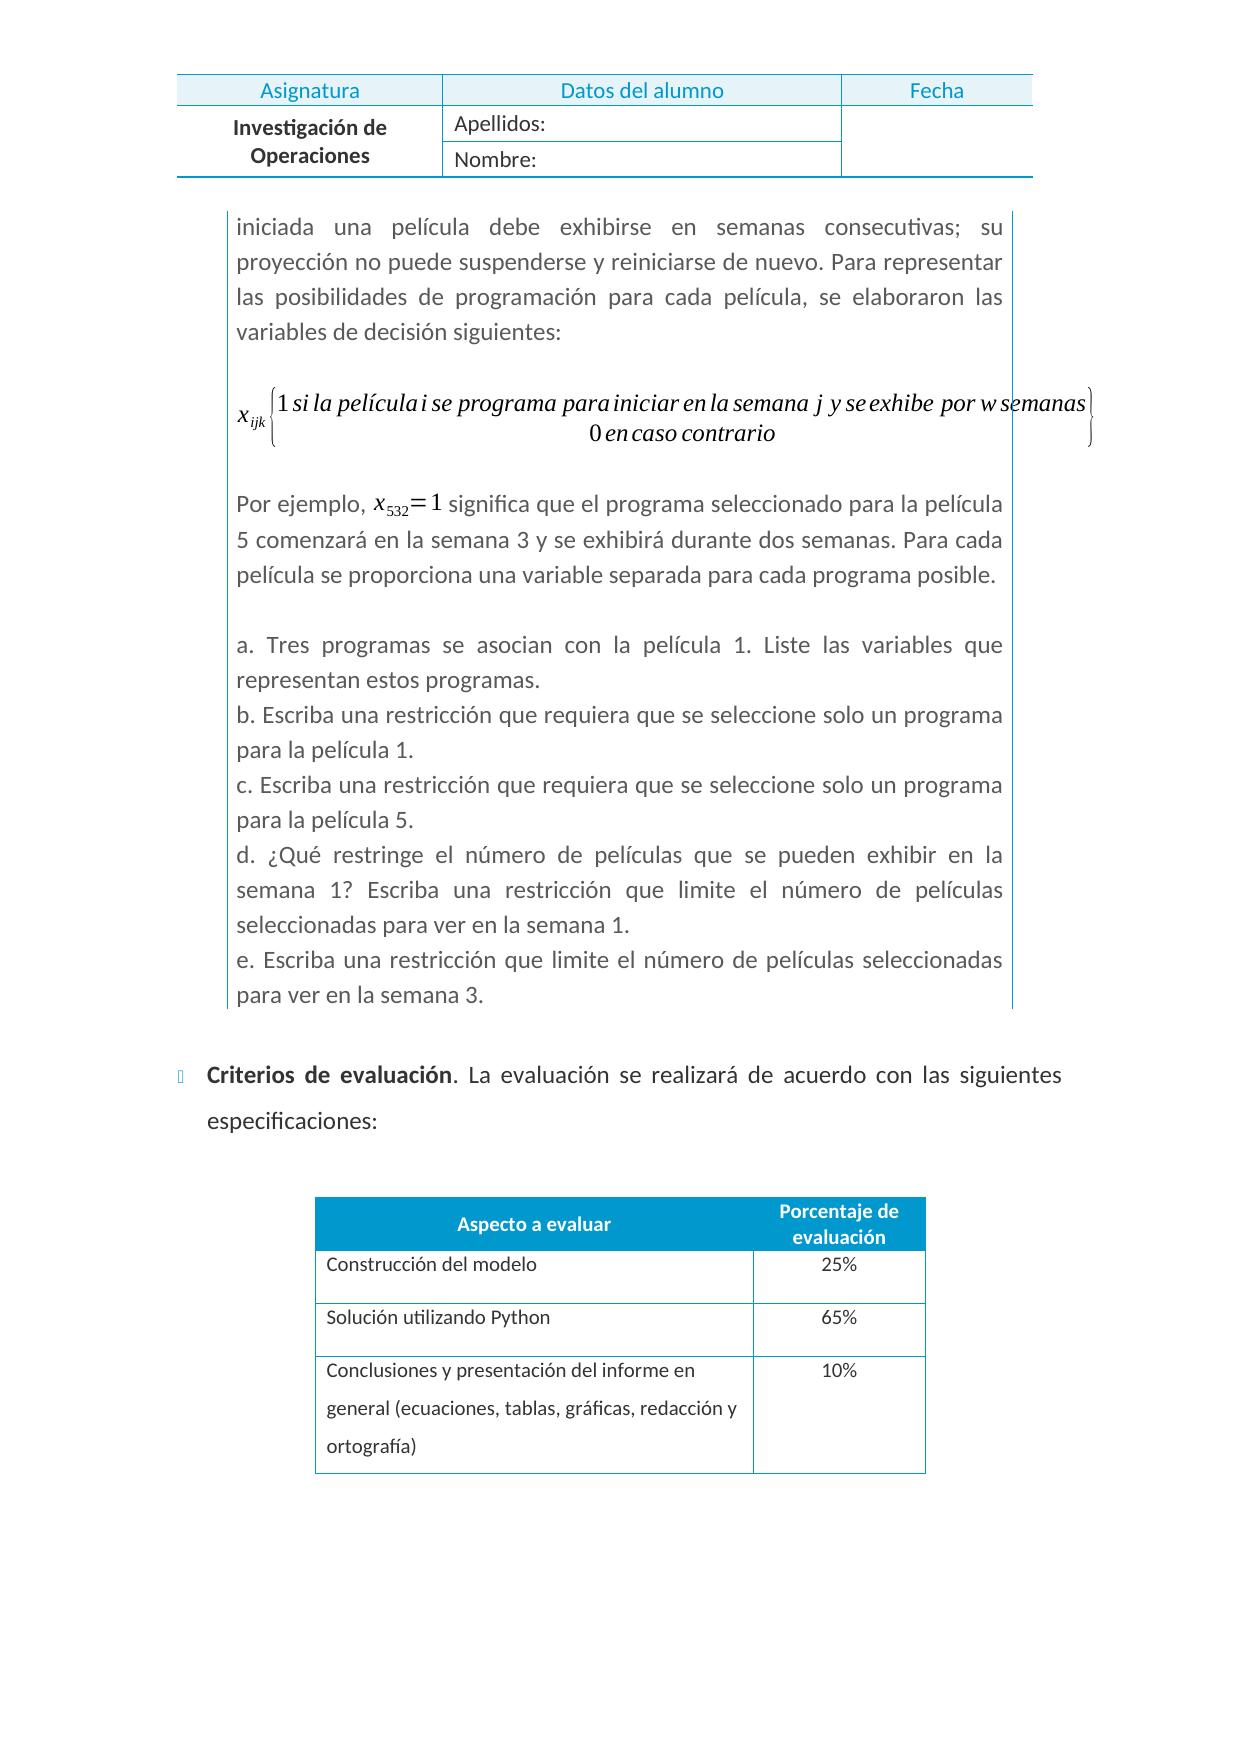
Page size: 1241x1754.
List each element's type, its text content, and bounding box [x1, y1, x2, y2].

text Por ejemplo, significa que el programa seleccionado para la película 5 comenzará en la semana 3 y se exhibirá durante dos semanas. Para cada película se proporciona una variable separada para cada programa posible. [228, 488, 1012, 589]
table_cell 65% [754, 1304, 925, 1356]
table_header Aspecto a evaluar [316, 1198, 753, 1250]
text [228, 211, 1012, 347]
text b. Escriba una restricción que requiera que se seleccione solo un programa para la película 1. [228, 699, 1012, 764]
table_cell 10% [754, 1357, 925, 1473]
text c. Escriba una restricción que requiera que se seleccione solo un programa para la película 5. [228, 769, 1012, 834]
table_cell Solución utilizando Python [316, 1304, 753, 1356]
text e. Escriba una restricción que limite el número de películas seleccionadas para ver en la semana 3. [228, 944, 1012, 1009]
table_cell 25% [754, 1251, 925, 1303]
table_header Porcentaje de evaluación [754, 1198, 925, 1250]
list Criterios de evaluación. La evaluación se realizará de acuerdo con las siguientes especificaciones: [177, 1060, 1063, 1136]
text d. ¿Qué restringe el número de películas que se pueden exhibir en la semana 1? Escriba una restricción que limite el número de películas seleccionadas para ver en la semana 1. [228, 839, 1012, 939]
text a. Tres programas se asocian con la película 1. Liste las variables que representan estos programas. [228, 629, 1012, 694]
table_cell Conclusiones y presentación del informe en general (ecuaciones, tablas, gráficas, redacción y ortografía) [316, 1357, 753, 1473]
table_cell Construcción del modelo [316, 1251, 753, 1303]
